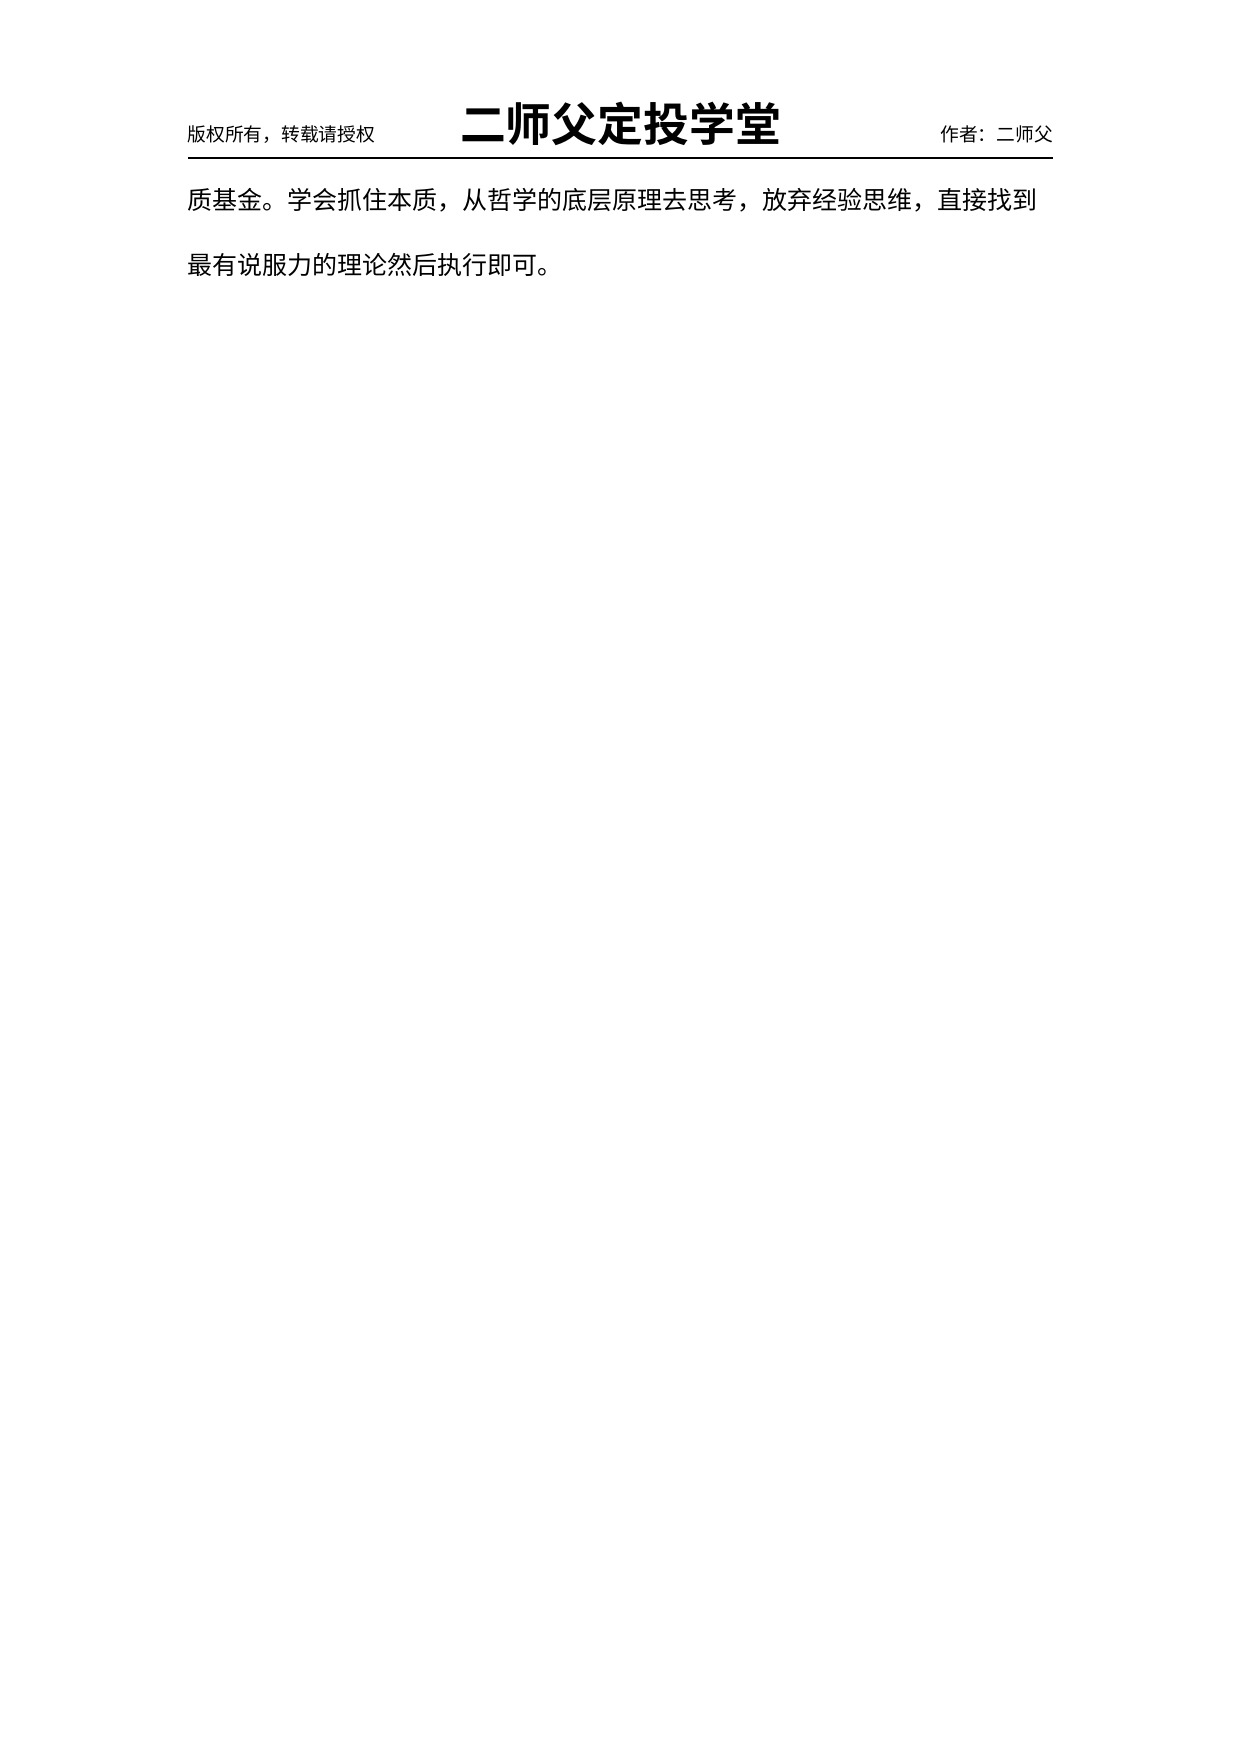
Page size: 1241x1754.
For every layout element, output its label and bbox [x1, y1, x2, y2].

text [187, 166, 1053, 296]
